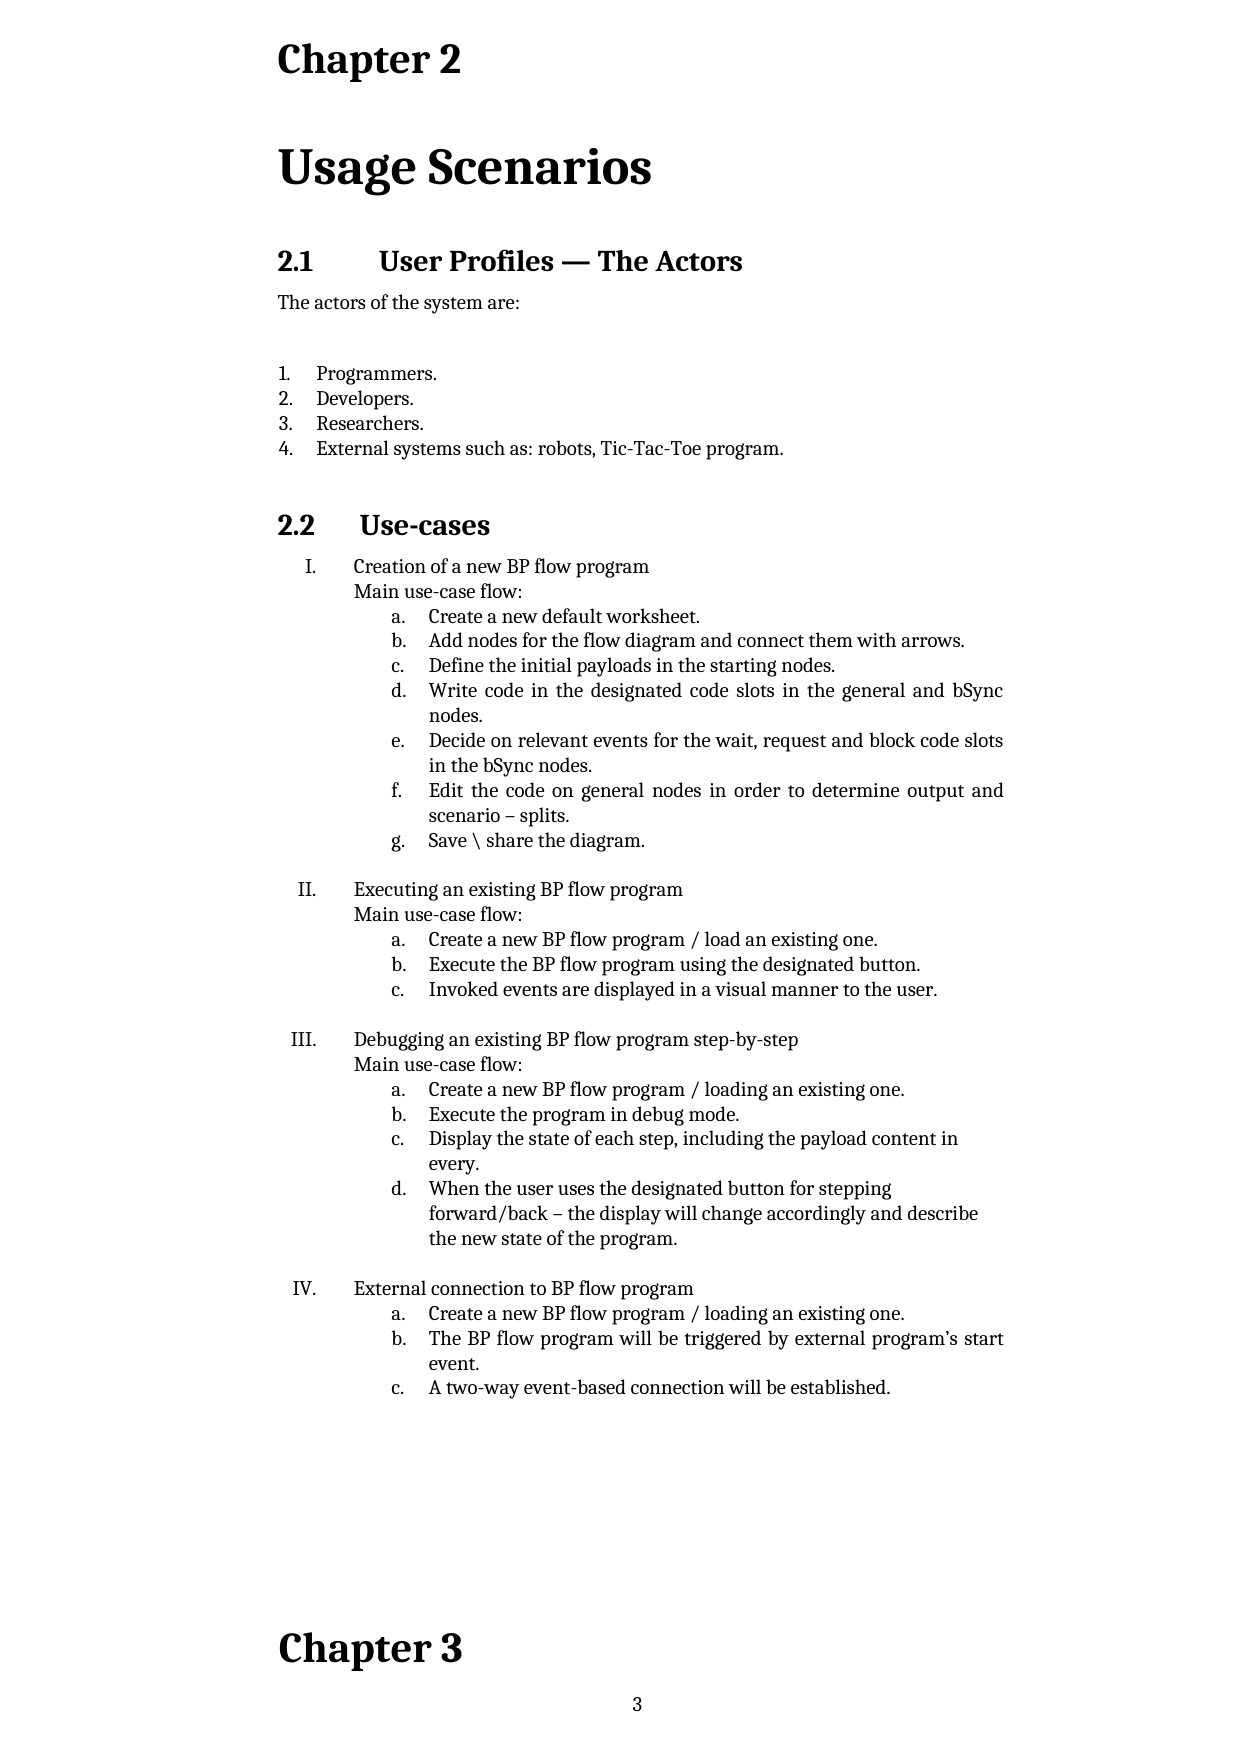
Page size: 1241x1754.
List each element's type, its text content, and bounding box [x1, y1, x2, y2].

list Decide on relevant events for the wait, request and block code slots in the bSync nodes. [391, 729, 1004, 778]
list Main use-case flow: [354, 579, 1004, 603]
list Debugging an existing BP flow program step-by-step [316, 1027, 1004, 1051]
list Write code in the designated code slots in the general and bSync nodes. [391, 679, 1004, 728]
list Executing an existing BP flow program [316, 878, 1004, 902]
list Main use-case flow: [354, 903, 1004, 927]
list External systems such as: robots, Tic-Tac-Toe program. [279, 437, 997, 461]
list Define the initial payloads in the starting nodes. [391, 654, 1004, 678]
list Execute the program in debug mode. [391, 1102, 1004, 1126]
list Create a new default worksheet. [391, 604, 1004, 628]
text Chapter 2 [277, 35, 1004, 84]
list Developers. [279, 387, 997, 411]
list Programmers. [279, 362, 997, 386]
text The actors of the system are: [277, 290, 997, 314]
list A two-way event-based connection will be established. [391, 1376, 1004, 1400]
list Create a new BP flow program / loading an existing one. [391, 1301, 1004, 1325]
list Display the state of each step, including the payload content in every. [391, 1127, 1004, 1176]
subtitle Usage Scenarios [277, 137, 989, 197]
list Edit the code on general nodes in order to determine output and scenario – splits. [391, 778, 1004, 827]
list Create a new BP flow program / loading an existing one. [391, 1077, 1004, 1101]
subtitle 2.2 Use-cases [277, 508, 1004, 543]
list Add nodes for the flow diagram and connect them with arrows. [391, 629, 1004, 653]
text Chapter 3 [279, 1623, 1004, 1673]
subtitle 2.1 User Profiles — The Actors [277, 244, 1004, 279]
list Main use-case flow: [354, 1052, 1004, 1076]
list The BP flow program will be triggered by external program’s start event. [391, 1326, 1004, 1375]
list Execute the BP flow program using the designated button. [391, 953, 1004, 977]
list When the user uses the designated button for stepping forward/back – the display will change accordingly and describe the new state of the program. [391, 1177, 1004, 1251]
list Researchers. [279, 412, 997, 436]
list Invoked events are displayed in a visual manner to the user. [391, 978, 1004, 1002]
list External connection to BP flow program [316, 1276, 1004, 1300]
list Create a new BP flow program / load an existing one. [391, 928, 1004, 952]
list Save \ share the diagram. [391, 828, 1004, 852]
list Creation of a new BP flow program [316, 554, 1004, 578]
